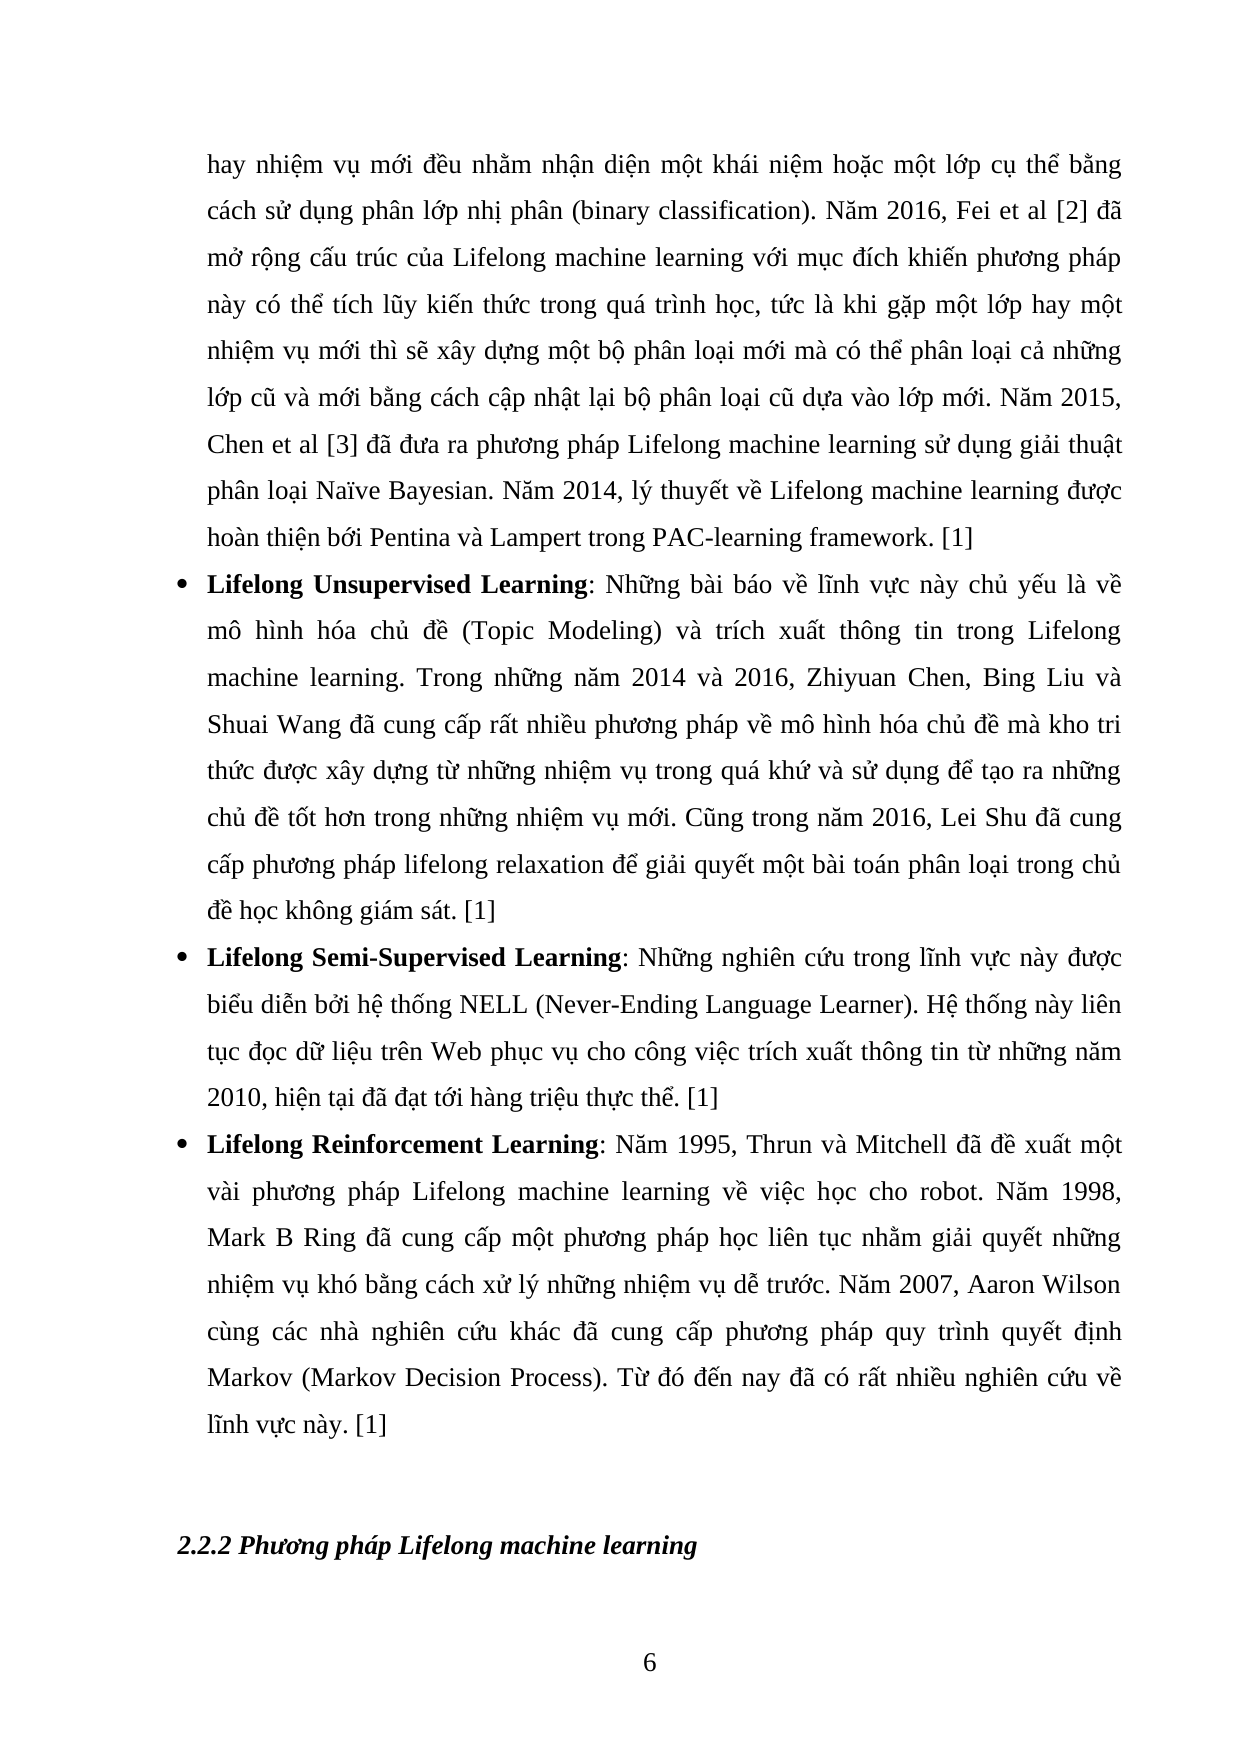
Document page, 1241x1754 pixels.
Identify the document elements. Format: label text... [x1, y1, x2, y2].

text Lifelong Semi-Supervised Learning: Những nghiên cứu trong lĩnh vực này được biểu diễn bởi hệ thống NELL (Never-Ending Language Learner). Hệ thống này liên tục đọc dữ liệu trên Web phục vụ cho công việc trích xuất thông tin từ những năm 2010, hiện tại đã đạt tới hàng triệu thực thể. [177, 941, 1122, 1112]
text Lifelong Unsupervised Learning: Những bài báo về lĩnh vực này chủ yếu là về mô hình hóa chủ đề (Topic Modeling) và trích xuất thông tin trong Lifelong machine learning. Trong những năm 2014 và 2016, Zhiyuan Chen, Bing Liu và Shuai Wang đã cung cấp rất nhiều phương pháp về mô hình hóa chủ đề mà kho tri thức được xây dựng từ những nhiệm vụ trong quá khứ và sử dụng để tạo ra những chủ đề tốt hơn trong những nhiệm vụ mới. Cũng trong năm 2016, Lei Shu đã cung cấp phương pháp lifelong relaxation để giải quyết một bài toán phân loại trong chủ đề học không giám sát. [177, 568, 1122, 926]
text Lifelong Reinforcement Learning: Năm 1995, Thrun và Mitchell đã đề xuất một vài phương pháp Lifelong machine learning về việc học cho robot. Năm 1998, Mark B Ring đã cung cấp một phương pháp học liên tục nhằm giải quyết những nhiệm vụ khó bằng cách xử lý những nhiệm vụ dễ trước. Năm 2007, Aaron Wilson cùng các nhà nghiên cứu khác đã cung cấp phương pháp quy trình quyết định Markov (Markov Decision Process). Từ đó đến nay đã có rất nhiều nghiên cứu về lĩnh vực này. [177, 1128, 1122, 1439]
subtitle Phương pháp Lifelong machine learning [177, 1529, 1122, 1561]
